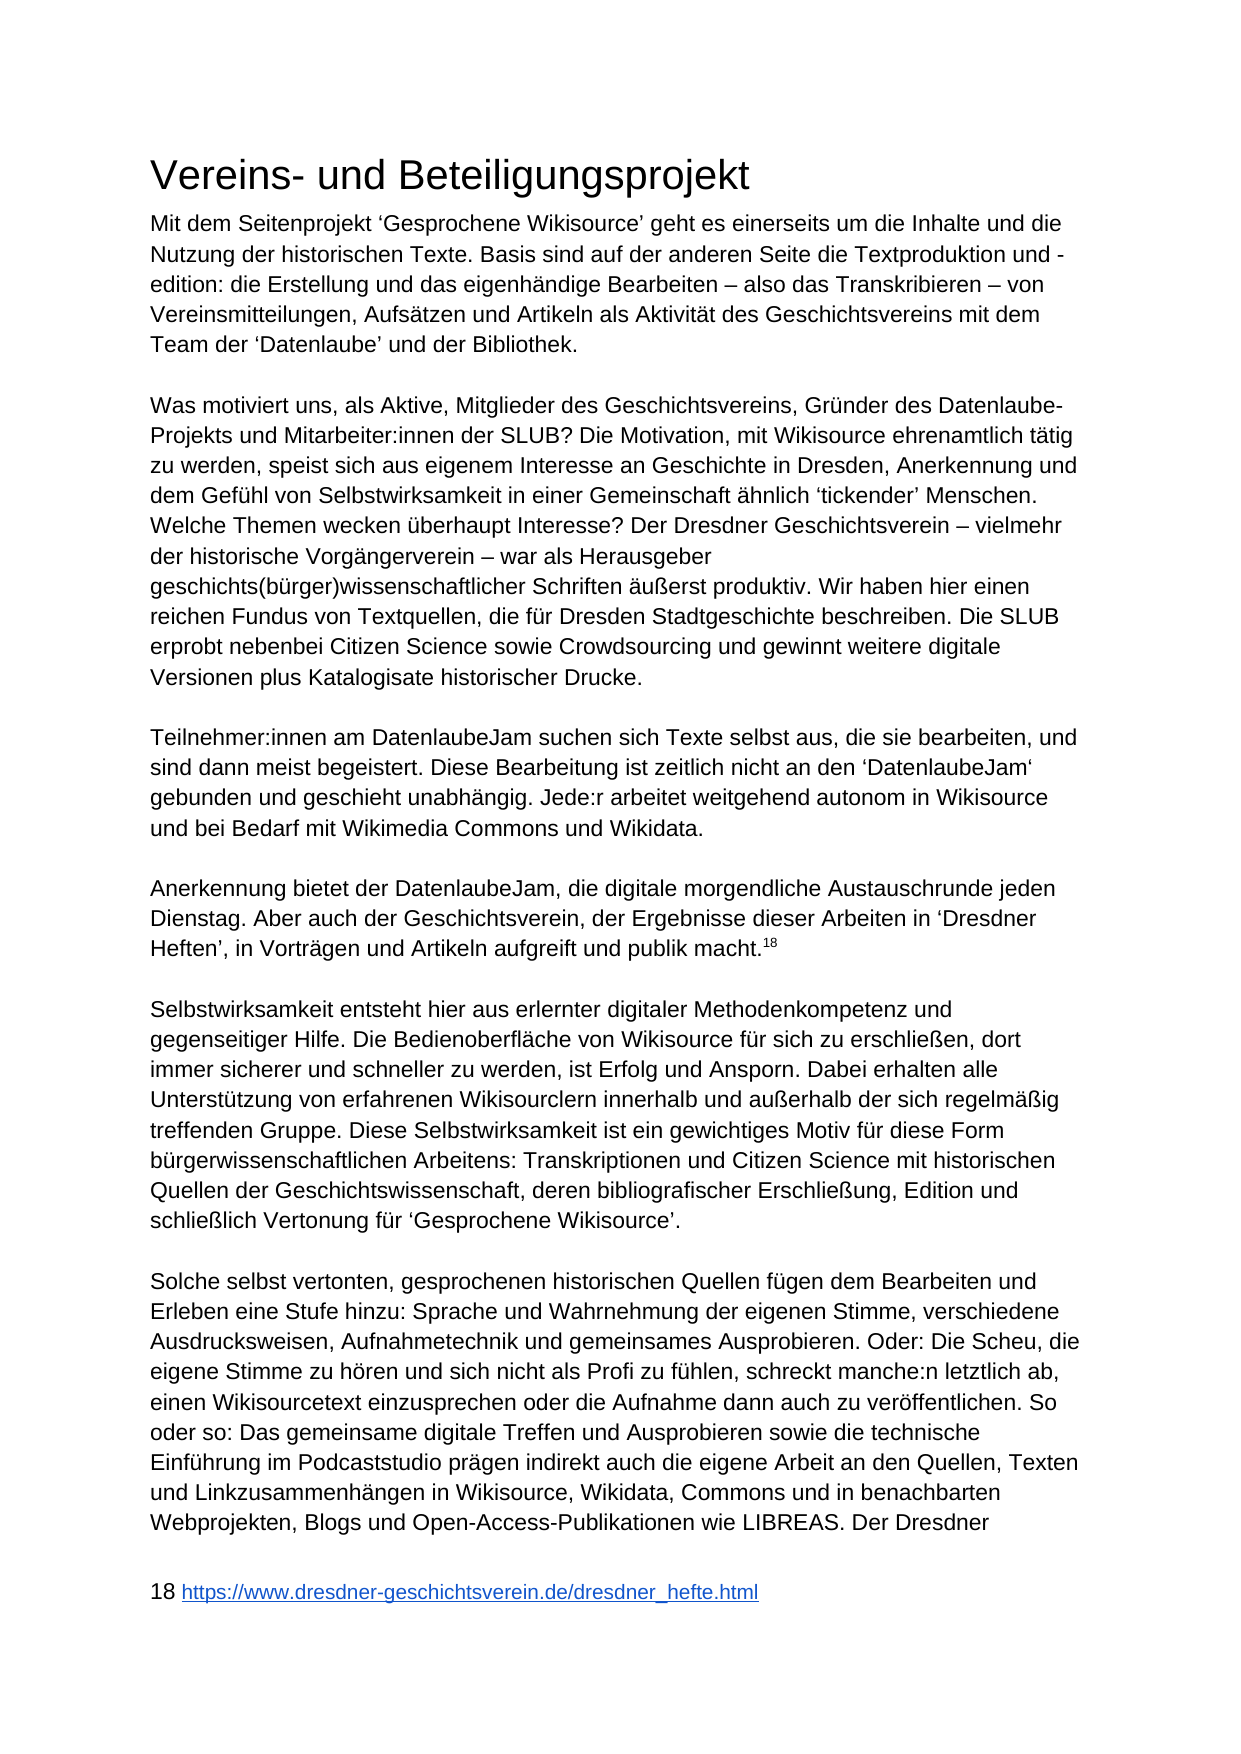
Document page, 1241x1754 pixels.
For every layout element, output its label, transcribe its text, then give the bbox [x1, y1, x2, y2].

text Teilnehmer:innen am DatenlaubeJam suchen sich Texte selbst aus, die sie bearbeiten, und sind dann meist begeistert. Diese Bearbeitung ist zeitlich nicht an den ‘DatenlaubeJam‘ gebunden und geschieht unabhängig. Jede:r arbeitet weitgehend autonom in Wikisource und bei Bedarf mit Wikimedia Commons und Wikidata. [150, 724, 1090, 841]
text Mit dem Seitenprojekt ‘Gesprochene Wikisource’ geht es einerseits um die Inhalte und die Nutzung der historischen Texte. Basis sind auf der anderen Seite die Textproduktion und -edition: die Erstellung und das eigenhändige Bearbeiten – also das Transkribieren – von Vereinsmitteilungen, Aufsätzen und Artikeln als Aktivität des Geschichtsvereins mit dem Team der ‘Datenlaube’ und der Bibliothek. [150, 210, 1090, 358]
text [150, 1268, 1090, 1536]
text Selbstwirksamkeit entsteht hier aus erlernter digitaler Methodenkompetenz und gegenseitiger Hilfe. Die Bedienoberfläche von Wikisource für sich zu erschließen, dort immer sicherer und schneller zu werden, ist Erfolg und Ansporn. Dabei erhalten alle Unterstützung von erfahrenen Wikisourclern innerhalb und außerhalb der sich regelmäßig treffenden Gruppe. Diese Selbstwirksamkeit ist ein gewichtiges Motiv für diese Form bürgerwissenschaftlichen Arbeitens: Transkriptionen und Citizen Science mit historischen Quellen der Geschichtswissenschaft, deren bibliografischer Erschließung, Edition und schließlich Vertonung für ‘Gesprochene Wikisource’. [150, 996, 1090, 1234]
text Anerkennung bietet der DatenlaubeJam, die digitale morgendliche Austauschrunde jeden Dienstag. Aber auch der Geschichtsverein, der Ergebnisse dieser Arbeiten in ‘Dresdner Heften’, in Vorträgen und Artikeln aufgreift und publik macht. [150, 875, 1090, 962]
subtitle Vereins- und Beteiligungsprojekt [150, 150, 1090, 198]
text Was motiviert uns, als Aktive, Mitglieder des Geschichtsvereins, Gründer des Datenlaube-Projekts und Mitarbeiter:innen der SLUB? Die Motivation, mit Wikisource ehrenamtlich tätig zu werden, speist sich aus eigenem Interesse an Geschichte in Dresden, Anerkennung und dem Gefühl von Selbstwirksamkeit in einer Gemeinschaft ähnlich ‘tickender’ Menschen. Welche Themen wecken überhaupt Interesse? Der Dresdner Geschichtsverein – vielmehr der historische Vorgängerverein – war als Herausgeber geschichts(bürger)wissenschaftlicher Schriften äußerst produktiv. Wir haben hier einen reichen Fundus von Textquellen, die für Dresden Stadtgeschichte beschreiben. Die SLUB erprobt nebenbei Citizen Science sowie Crowdsourcing und gewinnt weitere digitale Versionen plus Katalogisate historischer Drucke. [150, 392, 1090, 690]
